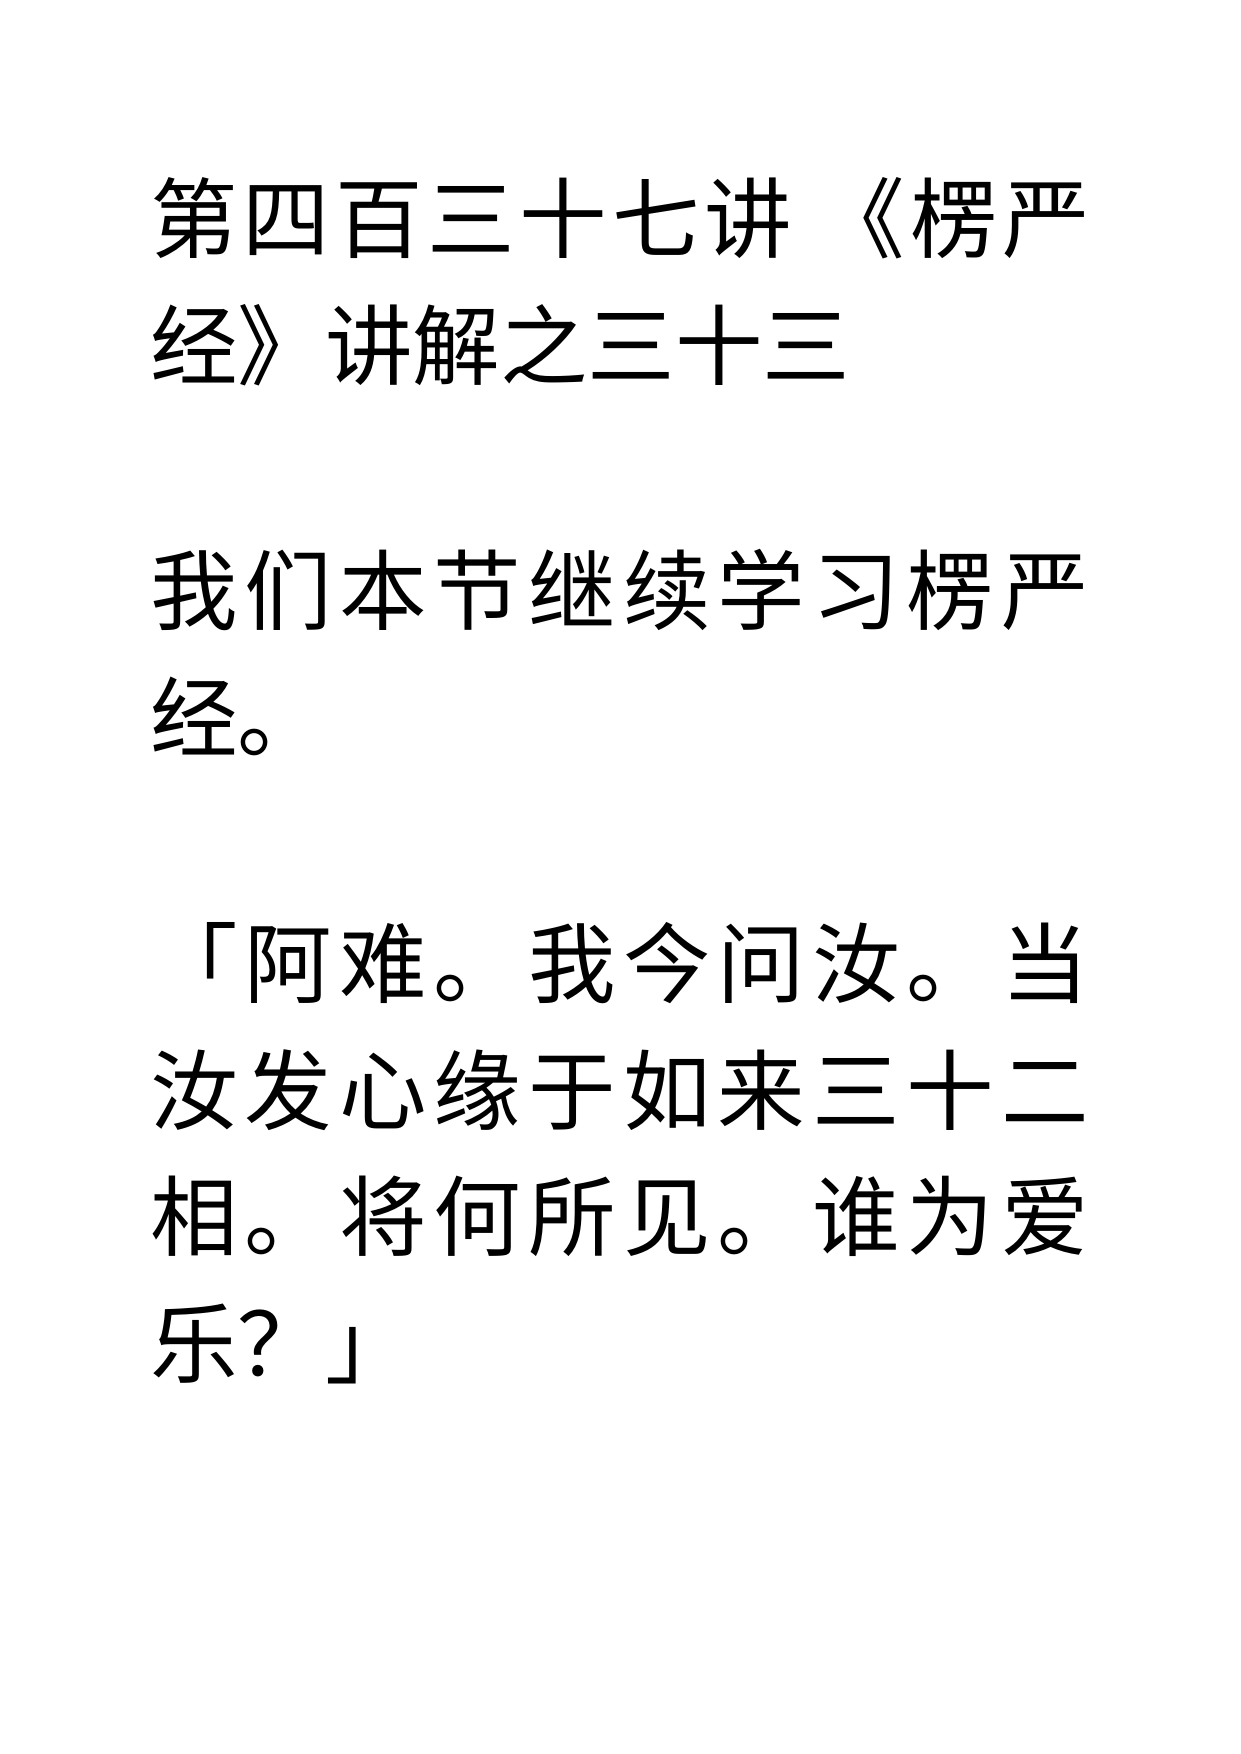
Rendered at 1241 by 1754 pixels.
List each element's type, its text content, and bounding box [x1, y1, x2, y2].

text 「阿难。我今问汝。当汝发心缘于如来三十二相。将何所见。谁为爱乐？」 [150, 895, 1090, 1402]
text 我们本节继续学习楞严经。 [150, 522, 1090, 776]
text 第四百三十七讲 《楞严经》讲解之三十三 [150, 150, 1090, 403]
